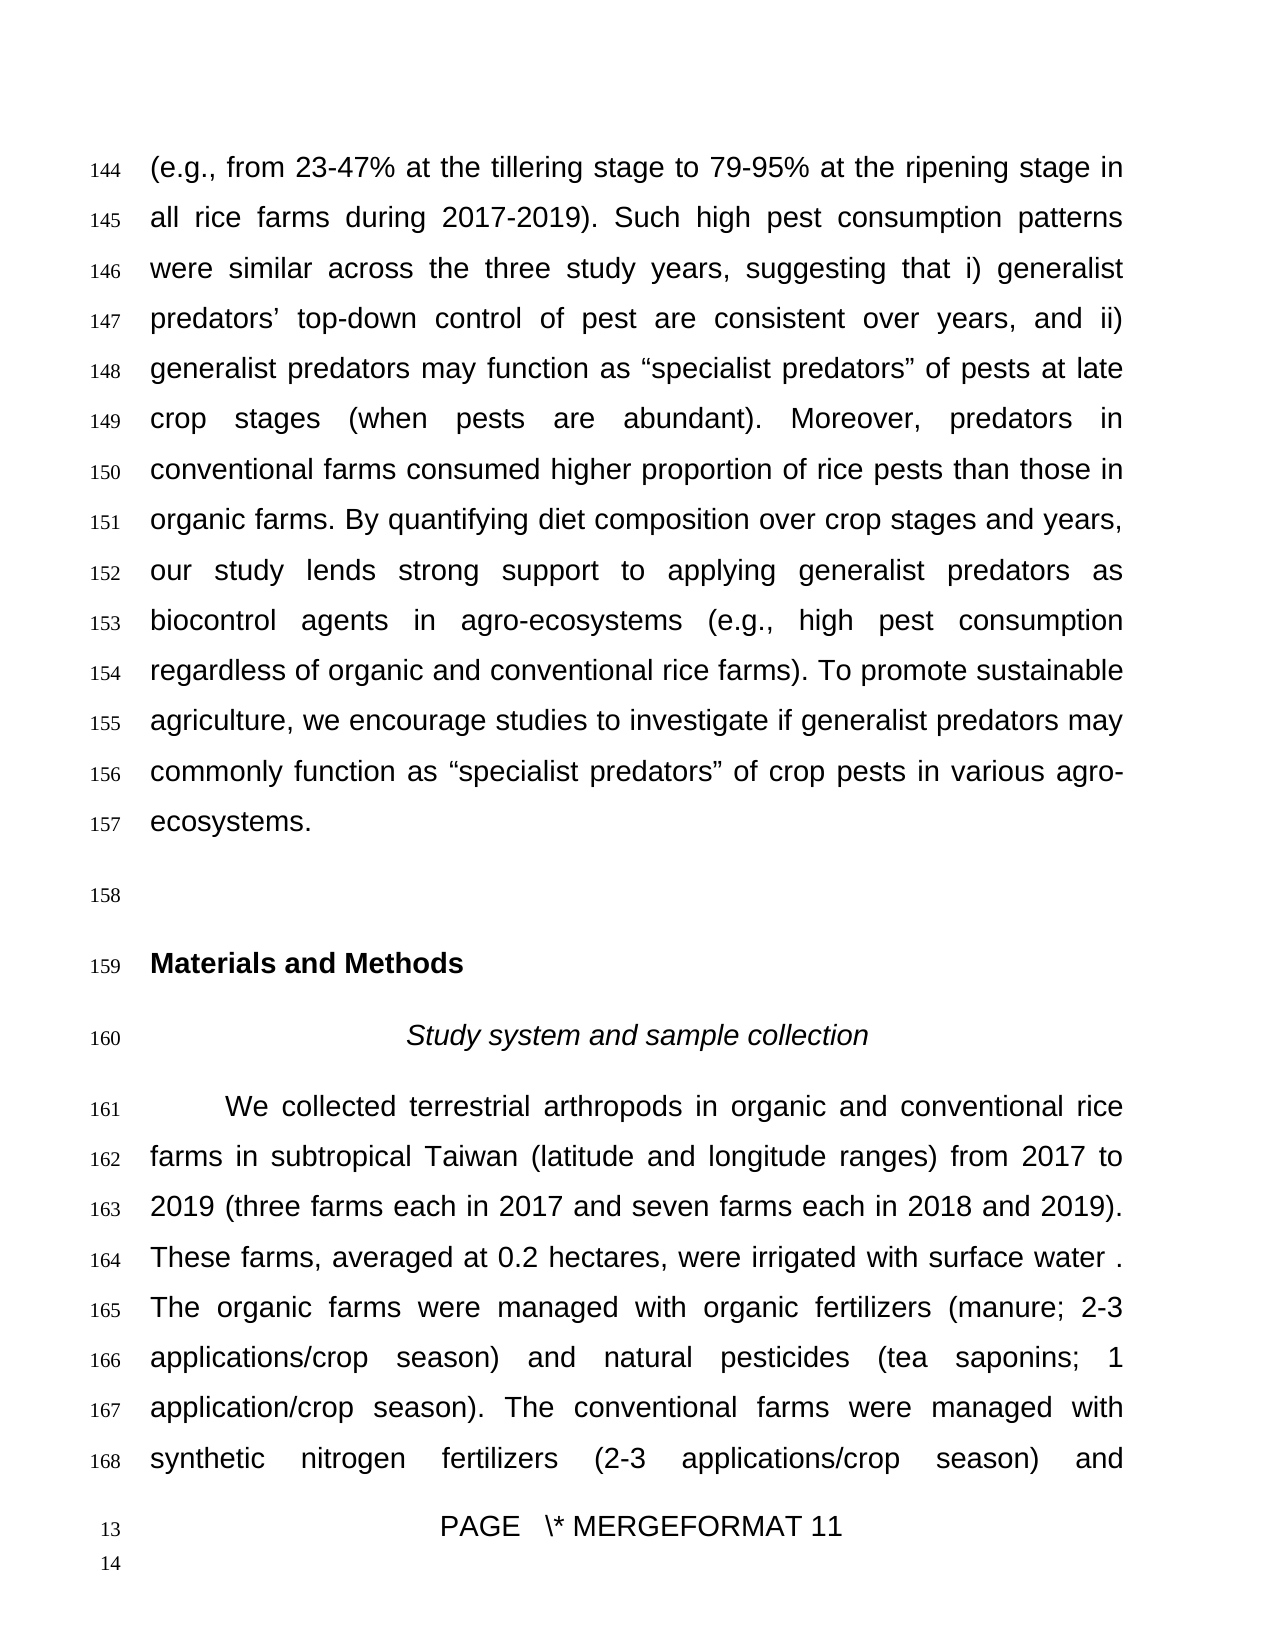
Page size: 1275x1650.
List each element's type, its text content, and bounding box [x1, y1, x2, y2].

text Materials and Methods [150, 946, 1125, 980]
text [150, 1089, 1125, 1474]
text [150, 150, 1125, 838]
text Study system and sample collection [150, 1017, 1125, 1051]
